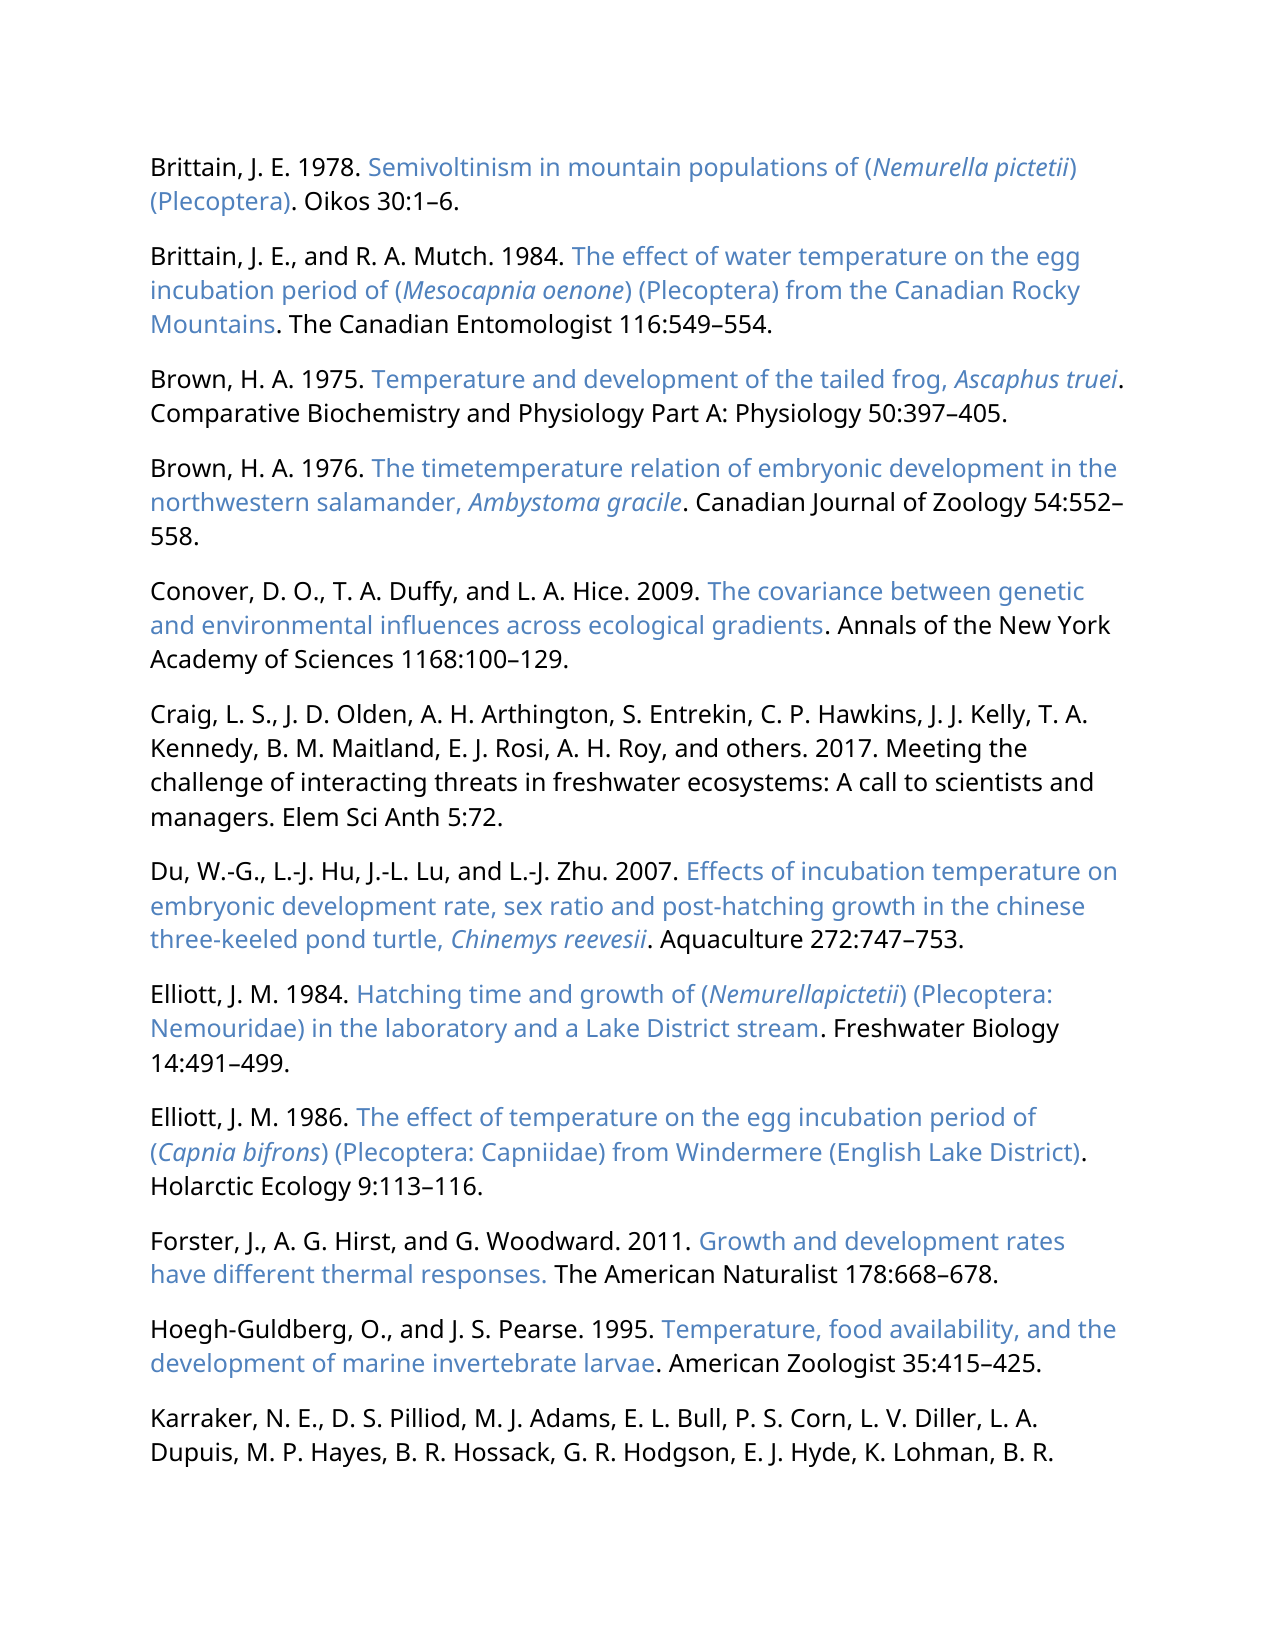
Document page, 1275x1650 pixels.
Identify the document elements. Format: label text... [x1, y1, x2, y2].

text Elliott, J. M. 1984. Hatching time and growth of (Nemurellapictetii) (Plecoptera: Nemouridae) in the laboratory and a Lake District stream. Freshwater Biology 14:491–499. [150, 977, 1125, 1079]
text Hoegh-Guldberg, O., and J. S. Pearse. 1995. Temperature, food availability, and the development of marine invertebrate larvae. American Zoologist 35:415–425. [150, 1312, 1125, 1380]
text Conover, D. O., T. A. Duffy, and L. A. Hice. 2009. The covariance between genetic and environmental influences across ecological gradients. Annals of the New York Academy of Sciences 1168:100–129. [150, 574, 1125, 676]
text Craig, L. S., J. D. Olden, A. H. Arthington, S. Entrekin, C. P. Hawkins, J. J. Kelly, T. A. Kennedy, B. M. Maitland, E. J. Rosi, A. H. Roy, and others. 2017. Meeting the challenge of interacting threats in freshwater ecosystems: A call to scientists and managers. Elem Sci Anth 5:72. [150, 697, 1125, 833]
text Brittain, J. E. 1978. Semivoltinism in mountain populations of (Nemurella pictetii) (Plecoptera). Oikos 30:1–6. [150, 150, 1125, 218]
text Forster, J., A. G. Hirst, and G. Woodward. 2011. Growth and development rates have different thermal responses. The American Naturalist 178:668–678. [150, 1223, 1125, 1291]
text Brittain, J. E., and R. A. Mutch. 1984. The effect of water temperature on the egg incubation period of (Mesocapnia oenone) (Plecoptera) from the Canadian Rocky Mountains. The Canadian Entomologist 116:549–554. [150, 239, 1125, 341]
text Brown, H. A. 1976. The timetemperature relation of embryonic development in the northwestern salamander, Ambystoma gracile. Canadian Journal of Zoology 54:552–558. [150, 451, 1125, 553]
text Du, W.-G., L.-J. Hu, J.-L. Lu, and L.-J. Zhu. 2007. Effects of incubation temperature on embryonic development rate, sex ratio and post-hatching growth in the chinese three-keeled pond turtle, Chinemys reevesii. Aquaculture 272:747–753. [150, 854, 1125, 956]
text Elliott, J. M. 1986. The effect of temperature on the egg incubation period of (Capnia bifrons) (Plecoptera: Capniidae) from Windermere (English Lake District). Holarctic Ecology 9:113–116. [150, 1100, 1125, 1202]
text Brown, H. A. 1975. Temperature and development of the tailed frog, Ascaphus truei. Comparative Biochemistry and Physiology Part A: Physiology 50:397–405. [150, 362, 1125, 430]
